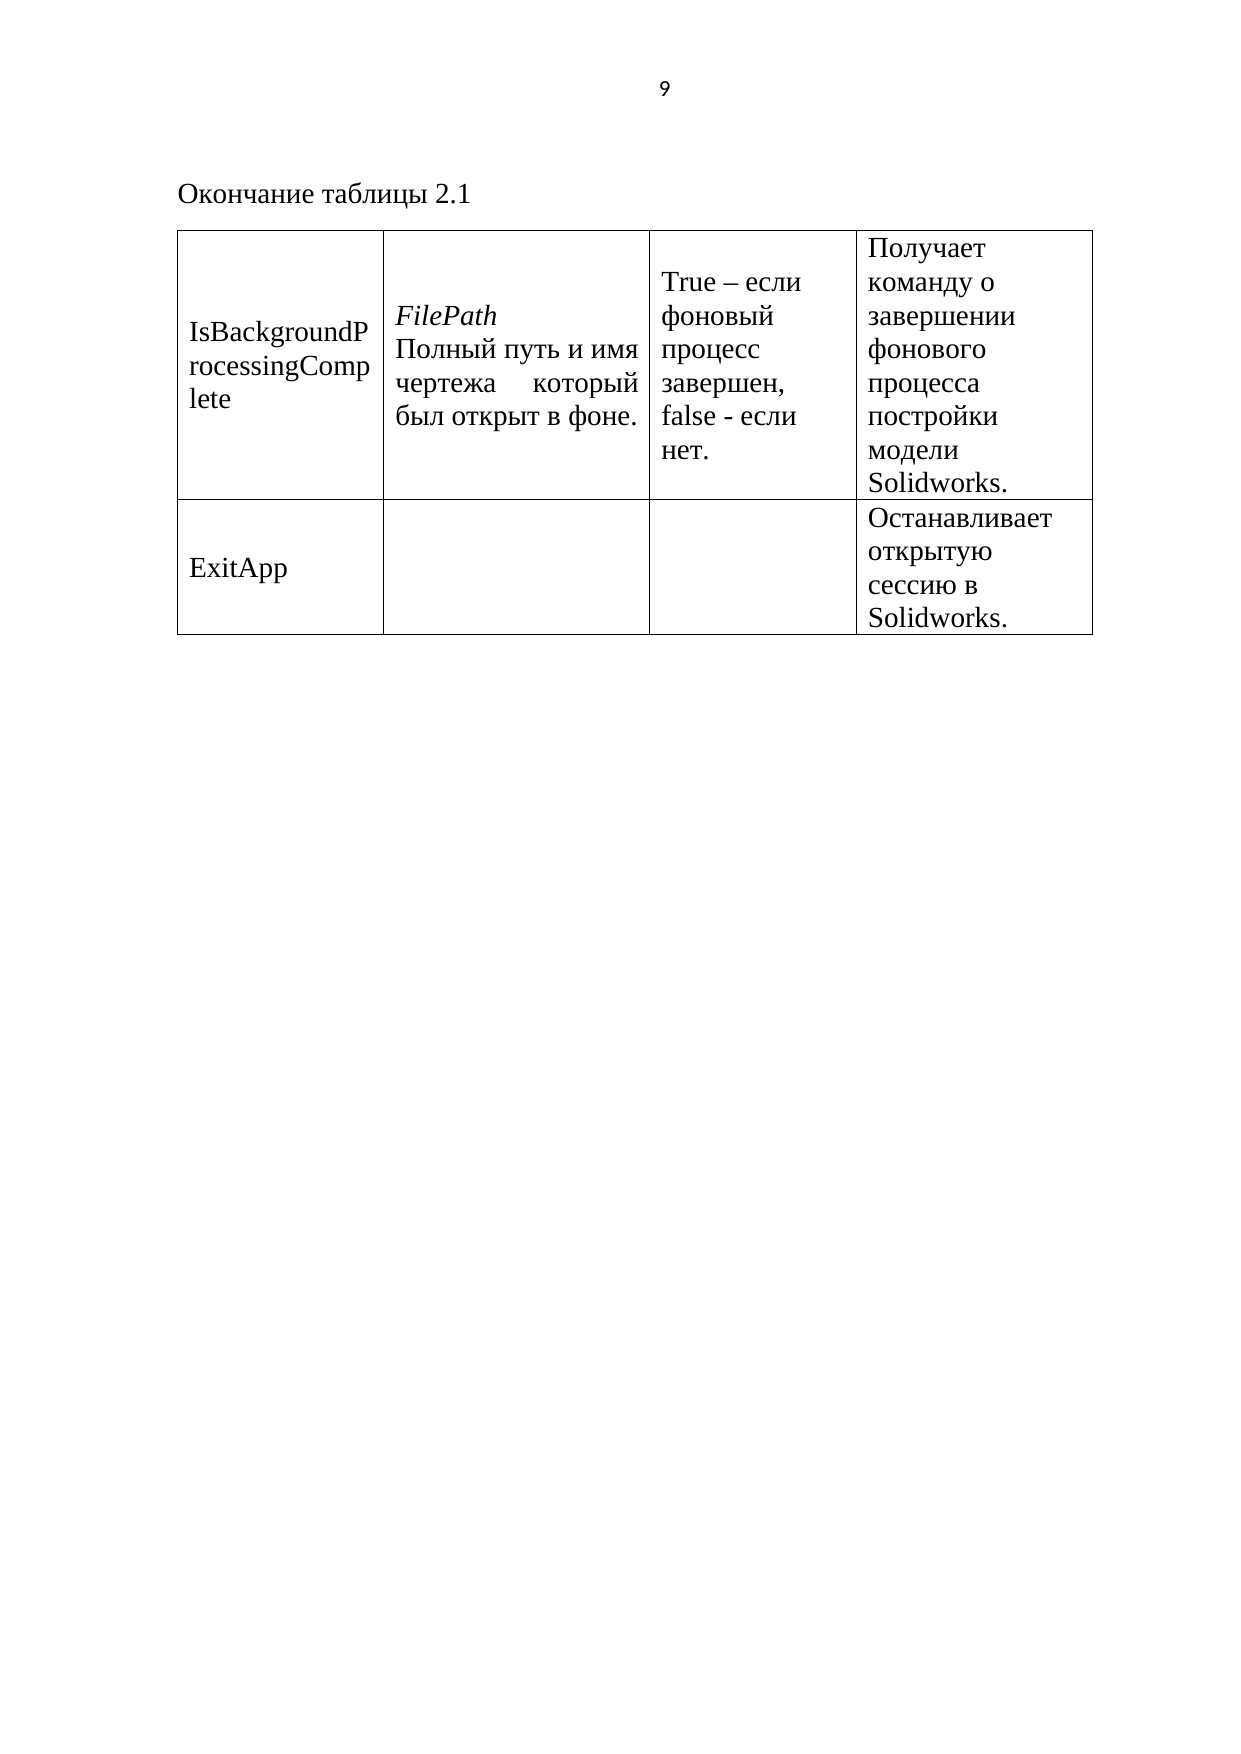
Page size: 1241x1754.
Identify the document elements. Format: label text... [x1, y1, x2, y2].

table_cell [650, 500, 856, 634]
table_header Получает команду о завершении фонового процесса постройки модели Solidworks. [959, 231, 1092, 499]
table_header IsBackgroundProcessingComplete [178, 231, 383, 499]
table_cell [384, 500, 649, 634]
text Окончание таблицы 2.1 [177, 177, 1152, 210]
table_header True – если фоновый процесс завершен, false - если нет. [650, 231, 856, 499]
table_cell ExitApp [178, 500, 383, 634]
table_cell Останавливает открытую сессию в Solidworks. [857, 500, 1092, 634]
table_header FilePath Полный путь и имя чертежа который был открыт в фоне. [384, 231, 649, 499]
